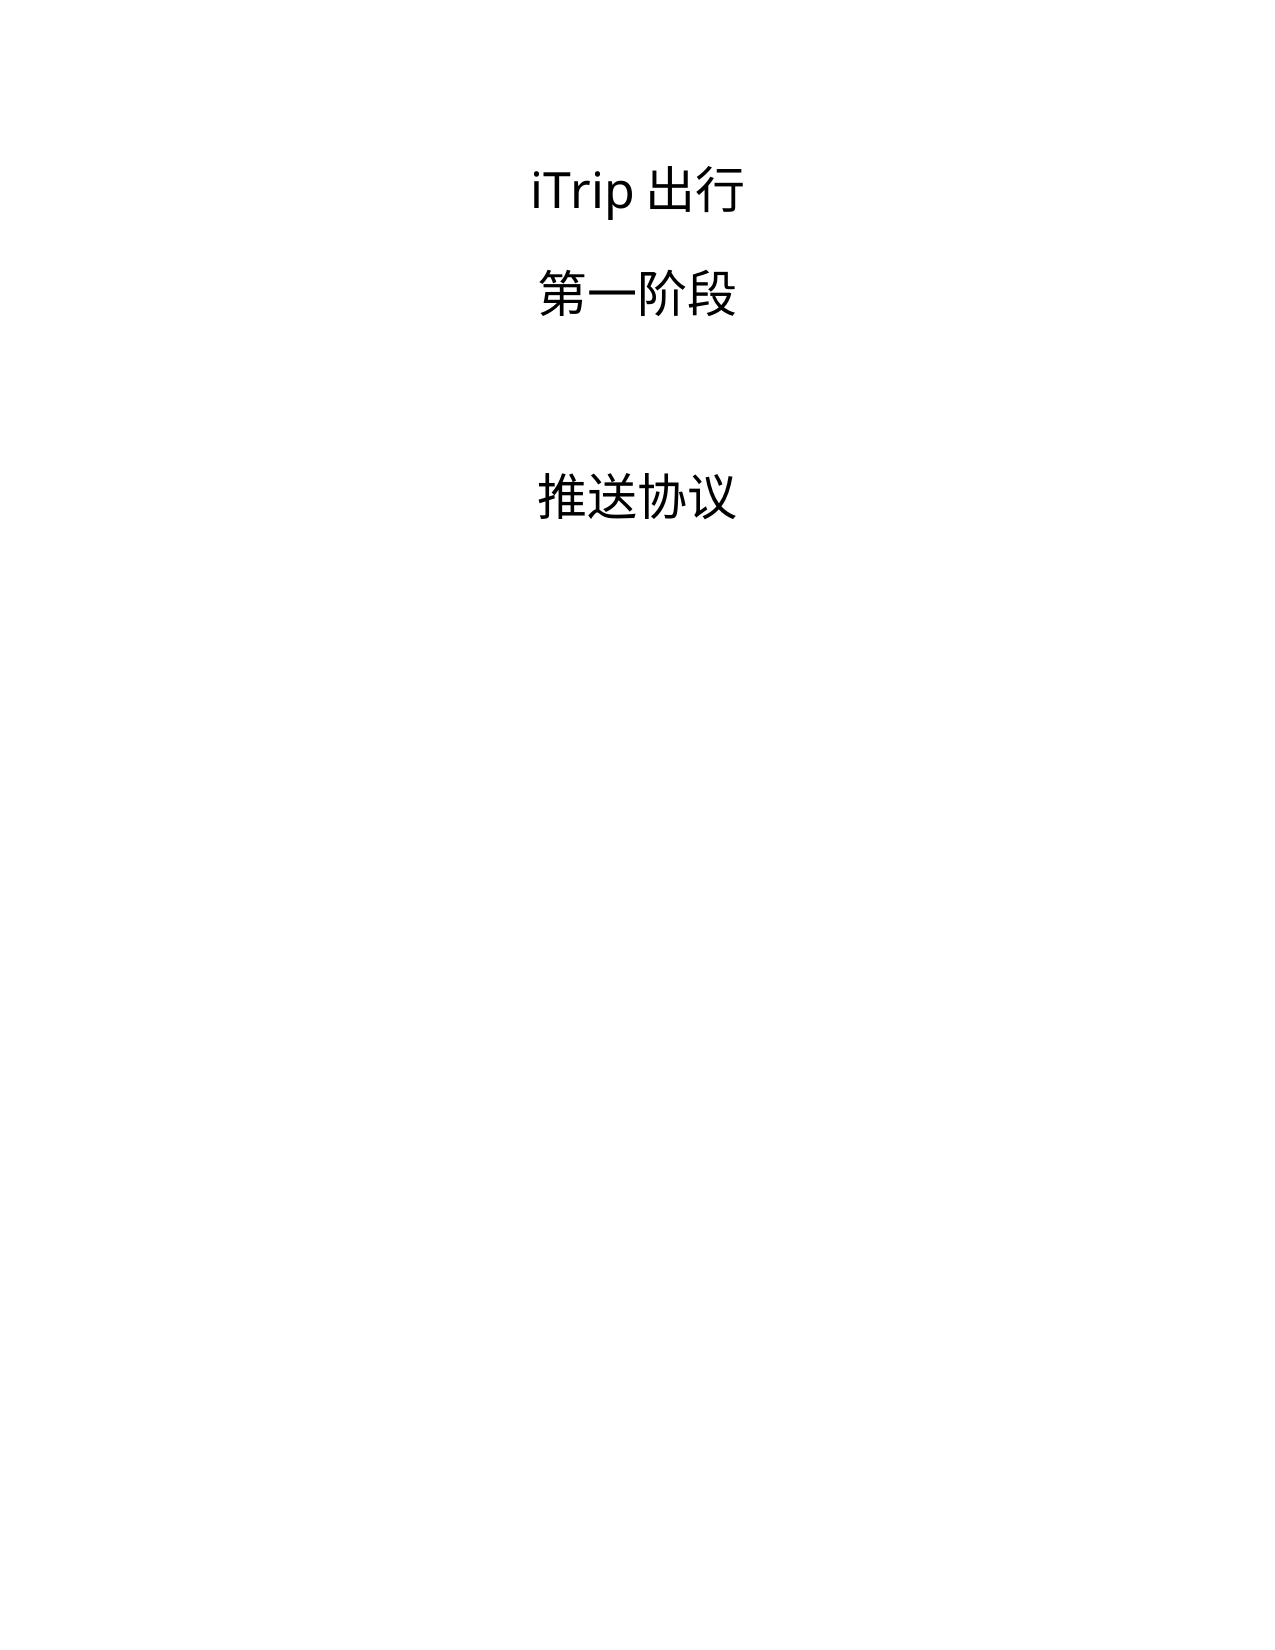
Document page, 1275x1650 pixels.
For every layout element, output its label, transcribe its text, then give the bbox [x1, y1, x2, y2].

text iTrip出行 [187, 150, 1087, 223]
text 推送协议 [187, 458, 1087, 530]
text 第一阶段 [187, 254, 1087, 327]
